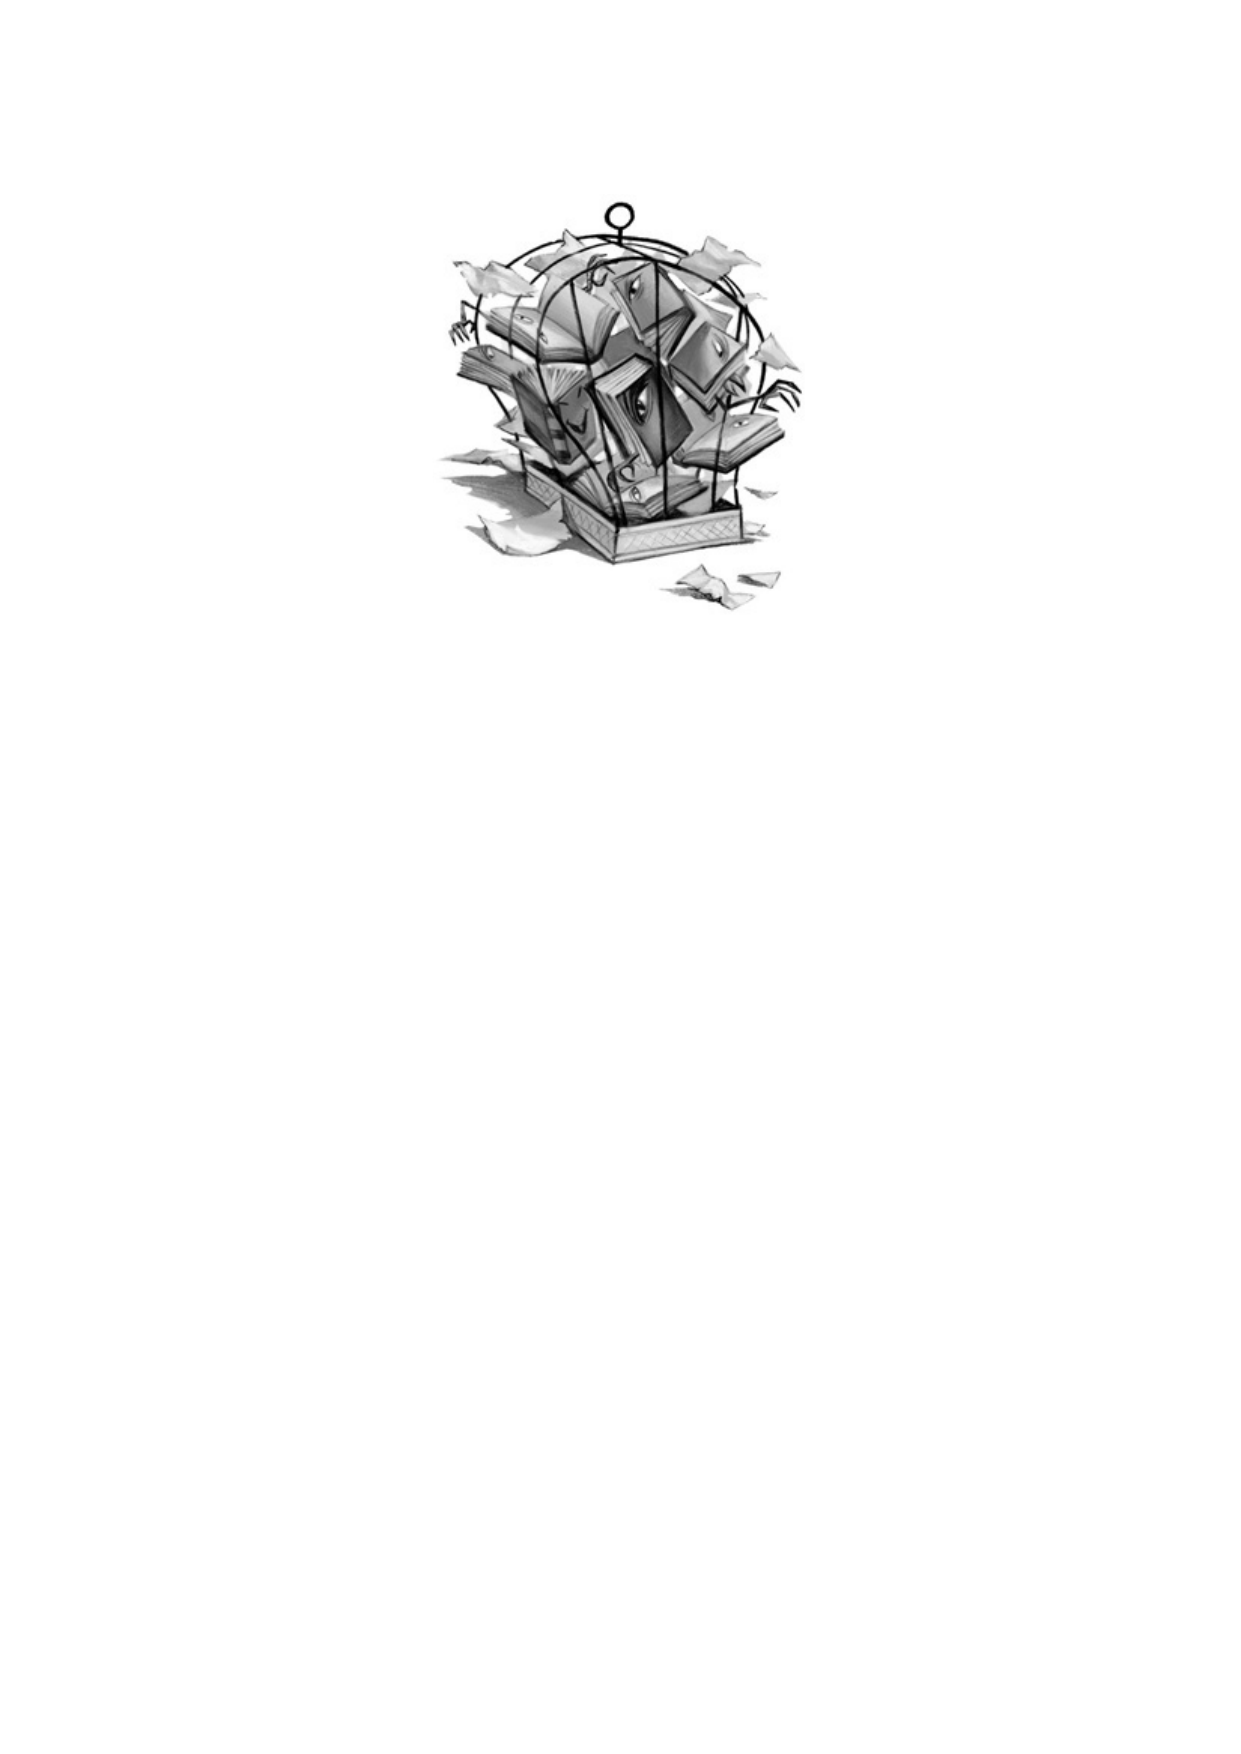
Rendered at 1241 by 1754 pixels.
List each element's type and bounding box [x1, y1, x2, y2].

picture [432, 194, 808, 616]
